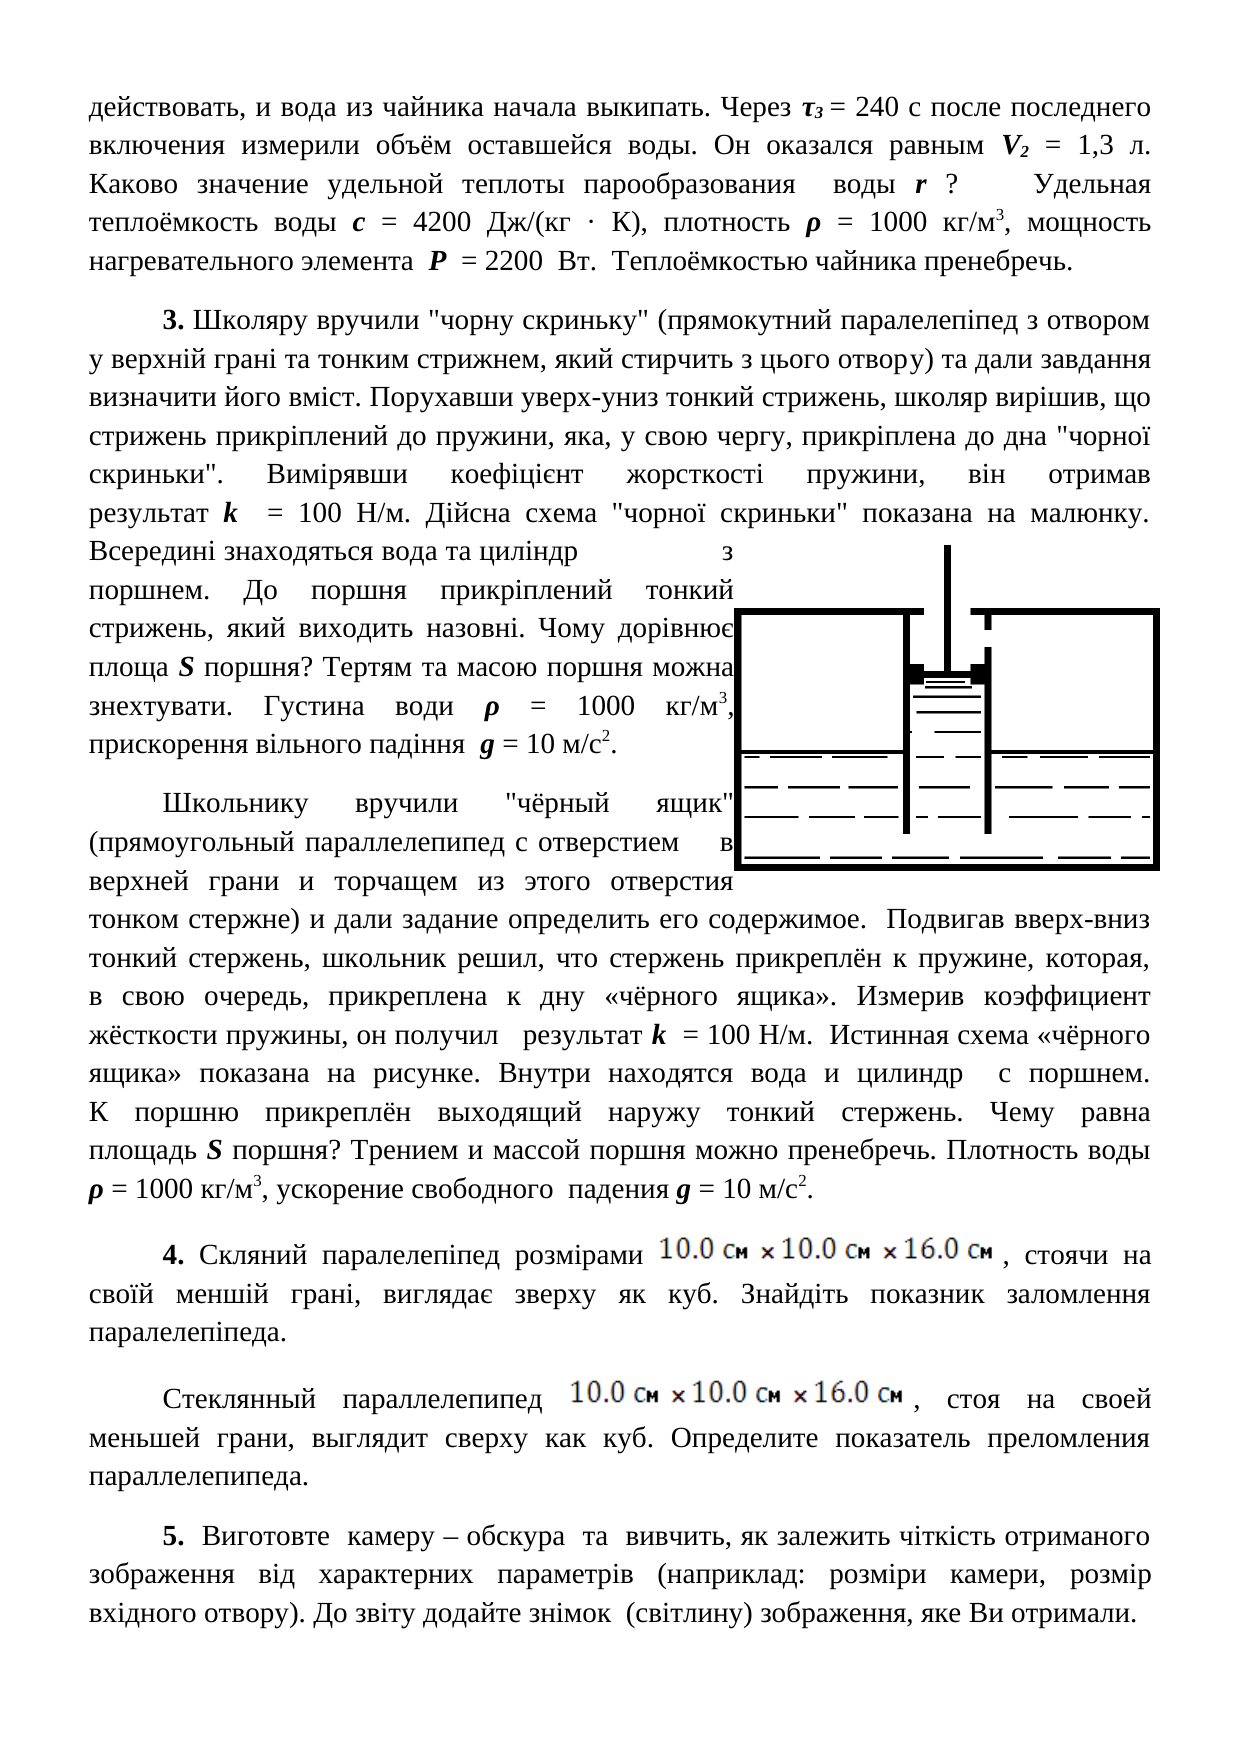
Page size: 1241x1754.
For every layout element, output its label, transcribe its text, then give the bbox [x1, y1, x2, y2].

text 4. Скляний паралелепіпед розмірами , стоячи на своїй меншій грані, виглядає зверху як куб. Знайдіть показник заломлення паралелепіпеда. [89, 1230, 1152, 1348]
text Стеклянный параллелепипед , стоя на своей меньшей грани, выглядит сверху как куб. Определите показатель преломления параллелепипеда. [89, 1374, 1152, 1492]
picture [569, 1373, 913, 1409]
text Школьнику вручили "чёрный ящик" (прямоугольный параллелепипед с отверстием в верхней грани и торчащем из этого отверстия тонком стержне) и дали задание определить его содержимое. Подвигав вверх-вниз тонкий стержень, школьник решил, что стержень прикреплён к пружине, которая, в свою очередь, прикреплена к дну «чёрного ящика». Измерив коэффициент жёсткости пружины, он получил результат k = 100 Н/м. Истинная схема «чёрного ящика» показана на рисунке. Внутри находятся вода и цилиндр с поршнем. К поршню прикреплён выходящий наружу тонкий стержень. Чему равна площадь S поршня? Трением и массой поршня можно пренебречь. Плотность воды ρ = 1000 кг/м3, ускорение свободного падения g = 10 м/с2. [89, 786, 1152, 1204]
text 3. Школяру вручили "чорну скриньку" (прямокутний паралелепіпед з отвором у верхній грані та тонким стрижнем, який стирчить з цього отвору) та дали завдання визначити його вміст. Порухавши уверх-униз тонкий стрижень, школяр вирішив, що стрижень прикріплений до пружини, яка, у свою чергу, прикріплена до дна "чорної скриньки". Вимірявши коефіцієнт жорсткості пружини, він отримав результат k = 100 Н/м. Дійсна схема "чорної скриньки" показана на малюнку. Всередині знаходяться вода та циліндр з поршнем. До поршня прикріплений тонкий стрижень, який виходить назовні. Чому дорівнює площа S поршня? Тертям та масою поршня можна знехтувати. Густина води ρ = 1000 кг/м3, прискорення вільного падіння g = 10 м/с2. [89, 302, 1152, 760]
picture [658, 1230, 1003, 1265]
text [89, 89, 1152, 276]
picture [734, 545, 1160, 871]
text 5. Виготовте камеру – обскура та вивчить, як залежить чіткість отриманого зображення від характерних параметрів (наприклад: розміри камери, розмір вхідного отвору). До звіту додайте знімок (світлину) зображення, яке Ви отримали. [89, 1518, 1152, 1628]
